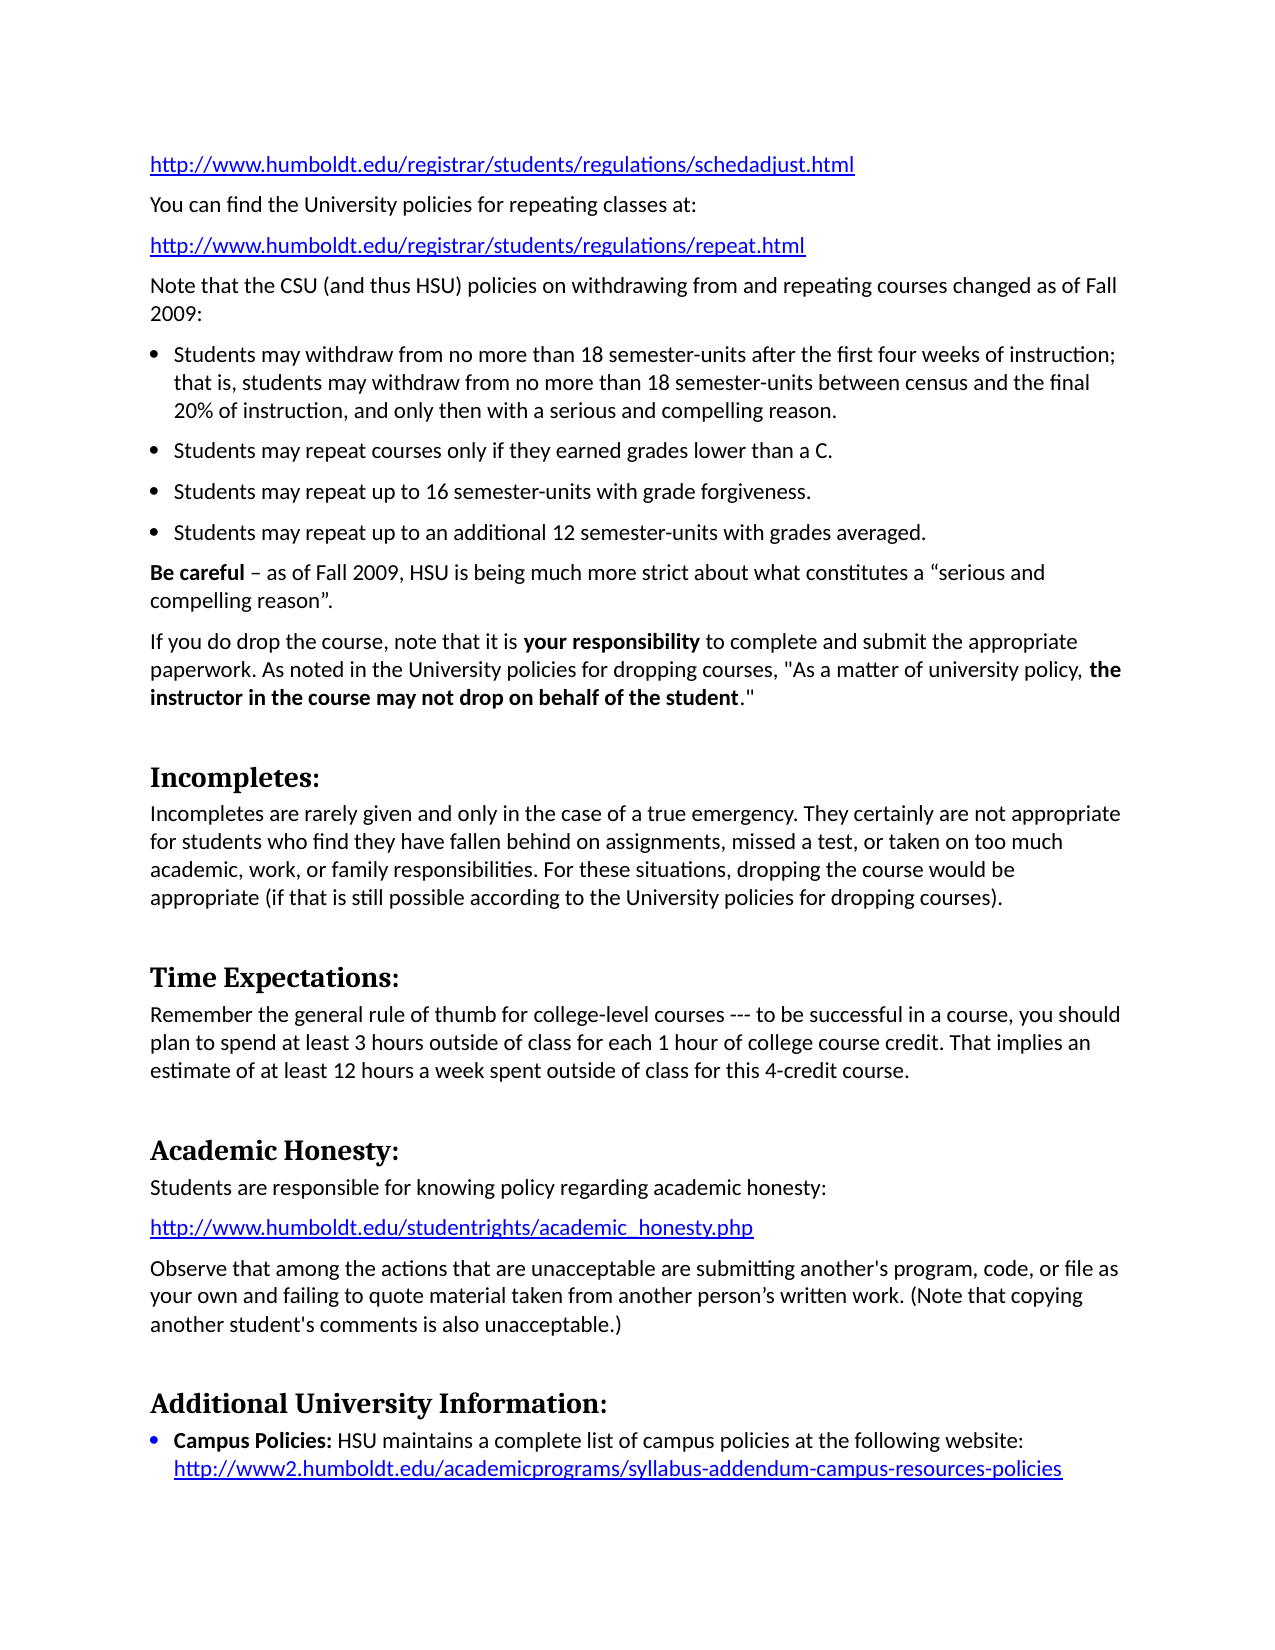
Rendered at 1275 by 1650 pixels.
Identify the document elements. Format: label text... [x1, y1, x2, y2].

list Students may repeat up to an additional 12 semester-units with grades averaged. [150, 518, 1125, 546]
subtitle Academic Honesty: [150, 1134, 1125, 1168]
text Remember the general rule of thumb for college-level courses --- to be successful in a course, you should plan to spend at least 3 hours outside of class for each 1 hour of college course credit. That implies an estimate of at least 12 hours a week spent outside of class for this 4-credit course. [150, 1000, 1125, 1084]
list Campus Policies: HSU maintains a complete list of campus policies at the following website: http://www2.humboldt.edu/academicprograms/syllabus-addendum-campus-resources-policies [150, 1426, 1125, 1482]
text If you do drop the course, note that it is your responsibility to complete and submit the appropriate paperwork. As noted in the University policies for dropping courses, "As a matter of university policy, the instructor in the course may not drop on behalf of the student." [150, 627, 1125, 711]
list Students may withdraw from no more than 18 semester-units after the first four weeks of instruction; that is, students may withdraw from no more than 18 semester-units between census and the final 20% of instruction, and only then with a serious and compelling reason. [150, 340, 1125, 424]
text http://www.humboldt.edu/registrar/students/regulations/repeat.html [150, 231, 1125, 259]
text http://www.humboldt.edu/registrar/students/regulations/schedadjust.html [150, 150, 1125, 178]
text Observe that among the actions that are unacceptable are submitting another's program, code, or file as your own and failing to quote material taken from another person’s written work. (Note that copying another student's comments is also unacceptable.) [150, 1254, 1125, 1338]
text You can find the University policies for repeating classes at: [150, 191, 1125, 218]
list Students may repeat courses only if they earned grades lower than a C. [150, 437, 1125, 465]
subtitle Time Expectations: [150, 961, 1125, 995]
text http://www.humboldt.edu/studentrights/academic_honesty.php [150, 1213, 1125, 1241]
subtitle Additional University Information: [150, 1388, 1125, 1421]
text Note that the CSU (and thus HSU) policies on withdrawing from and repeating courses changed as of Fall 2009: [150, 272, 1125, 328]
list Students may repeat up to 16 semester-units with grade forgiveness. [150, 477, 1125, 505]
text Incompletes are rarely given and only in the case of a true emergency. They certainly are not appropriate for students who find they have fallen behind on assignments, missed a test, or taken on too much academic, work, or family responsibilities. For these situations, dropping the course would be appropriate (if that is still possible according to the University policies for dropping courses). [150, 799, 1125, 911]
text Students are responsible for knowing policy regarding academic honesty: [150, 1173, 1125, 1201]
subtitle Incompletes: [150, 761, 1125, 794]
text Be careful – as of Fall 2009, HSU is being much more strict about what constitutes a “serious and compelling reason”. [150, 558, 1125, 614]
